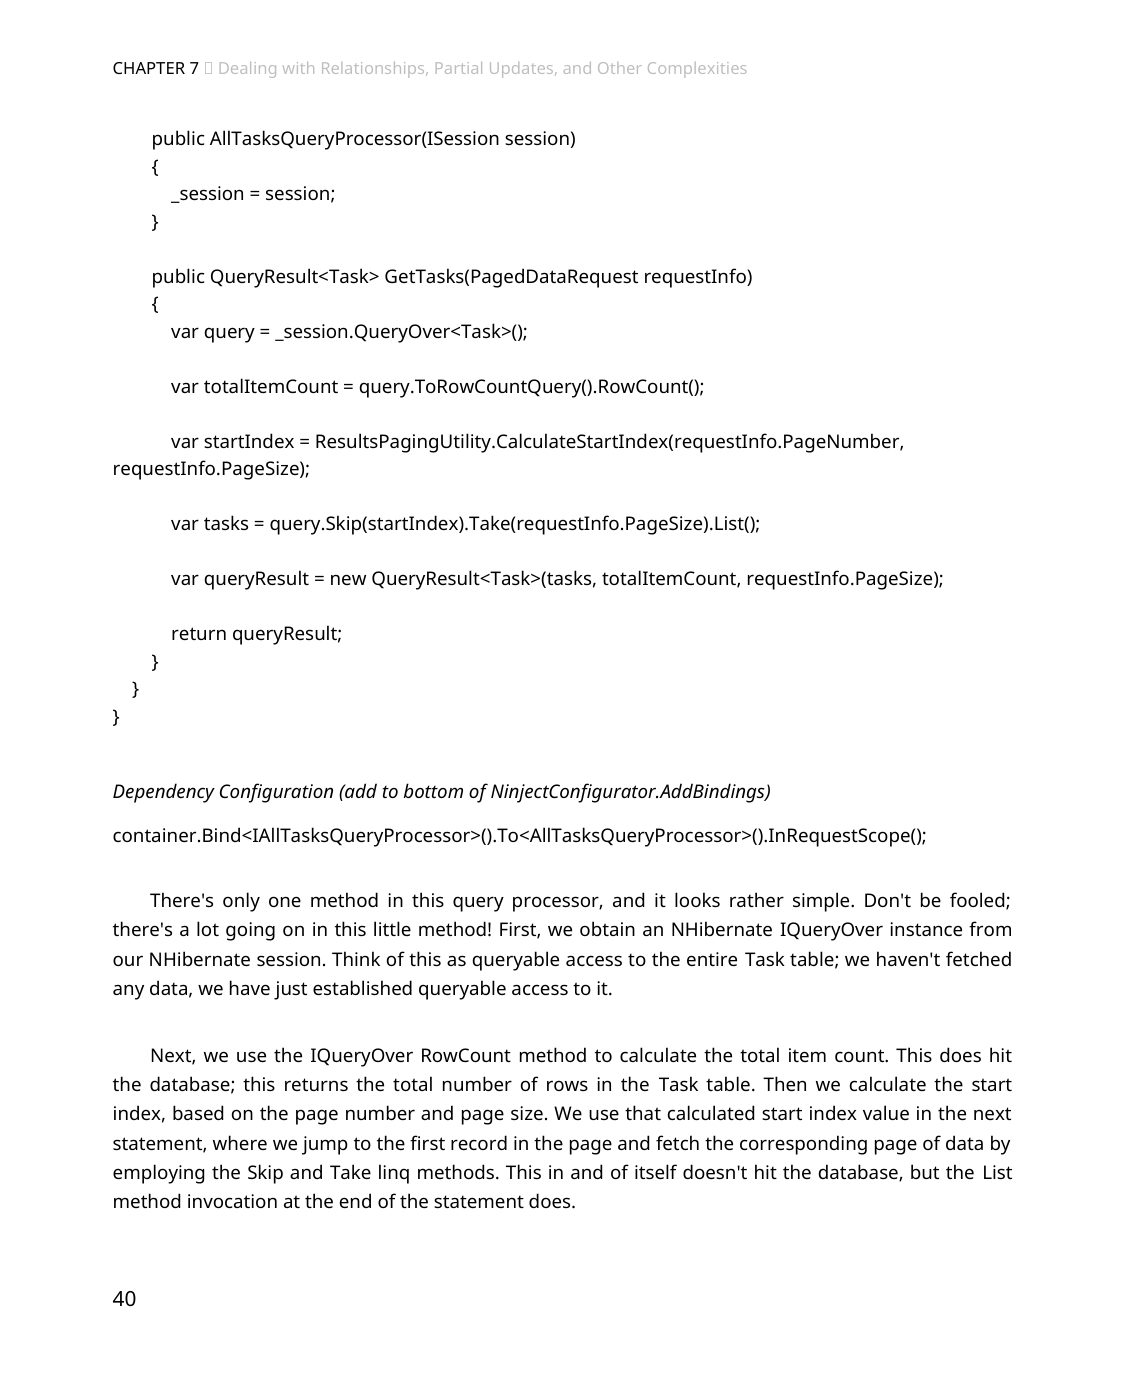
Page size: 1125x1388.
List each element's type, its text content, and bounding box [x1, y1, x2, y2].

text var query = _session.QueryOver<Task>(); [112, 318, 1012, 343]
text } [112, 208, 1012, 233]
text var queryResult = new QueryResult<Task>(tasks, totalItemCount, requestInfo.PageSize); [112, 565, 1012, 591]
text _session = session; [112, 180, 1012, 206]
text var tasks = query.Skip(startIndex).Take(requestInfo.PageSize).List(); [112, 510, 1012, 536]
text Dependency Configuration (add to bottom of NinjectConfigurator.AddBindings) [112, 778, 1012, 804]
text var startIndex = ResultsPagingUtility.CalculateStartIndex(requestInfo.PageNumber, requestInfo.PageSize); [112, 428, 1012, 481]
text var totalItemCount = query.ToRowCountQuery().RowCount(); [112, 373, 1012, 398]
text There's only one method in this query processor, and it looks rather simple. Don't be fooled; there's a lot going on in this little method! First, we obtain an NHibernate IQueryOver instance from our NHibernate session. Think of this as queryable access to the entire Task table; we haven't fetched any data, we have just established queryable access to it. [112, 887, 1012, 1001]
text container.Bind<IAllTasksQueryProcessor>().To<AllTasksQueryProcessor>().InRequestScope(); [112, 822, 1012, 848]
text { [112, 290, 1012, 316]
text } [112, 648, 1012, 673]
text Next, we use the IQueryOver RowCount method to calculate the total item count. This does hit the database; this returns the total number of rows in the Task table. Then we calculate the start index, based on the page number and page size. We use that calculated start index value in the next statement, where we jump to the first record in the page and fetch the corresponding page of data by employing the Skip and Take linq methods. This in and of itself doesn't hit the database, but the List method invocation at the end of the statement does. [112, 1042, 1012, 1214]
text public AllTasksQueryProcessor(ISession session) [112, 125, 1012, 151]
text } [112, 675, 1012, 701]
text { [112, 153, 1012, 178]
text public QueryResult<Task> GetTasks(PagedDataRequest requestInfo) [112, 263, 1012, 288]
text return queryResult; [112, 620, 1012, 646]
text } [112, 703, 1012, 728]
